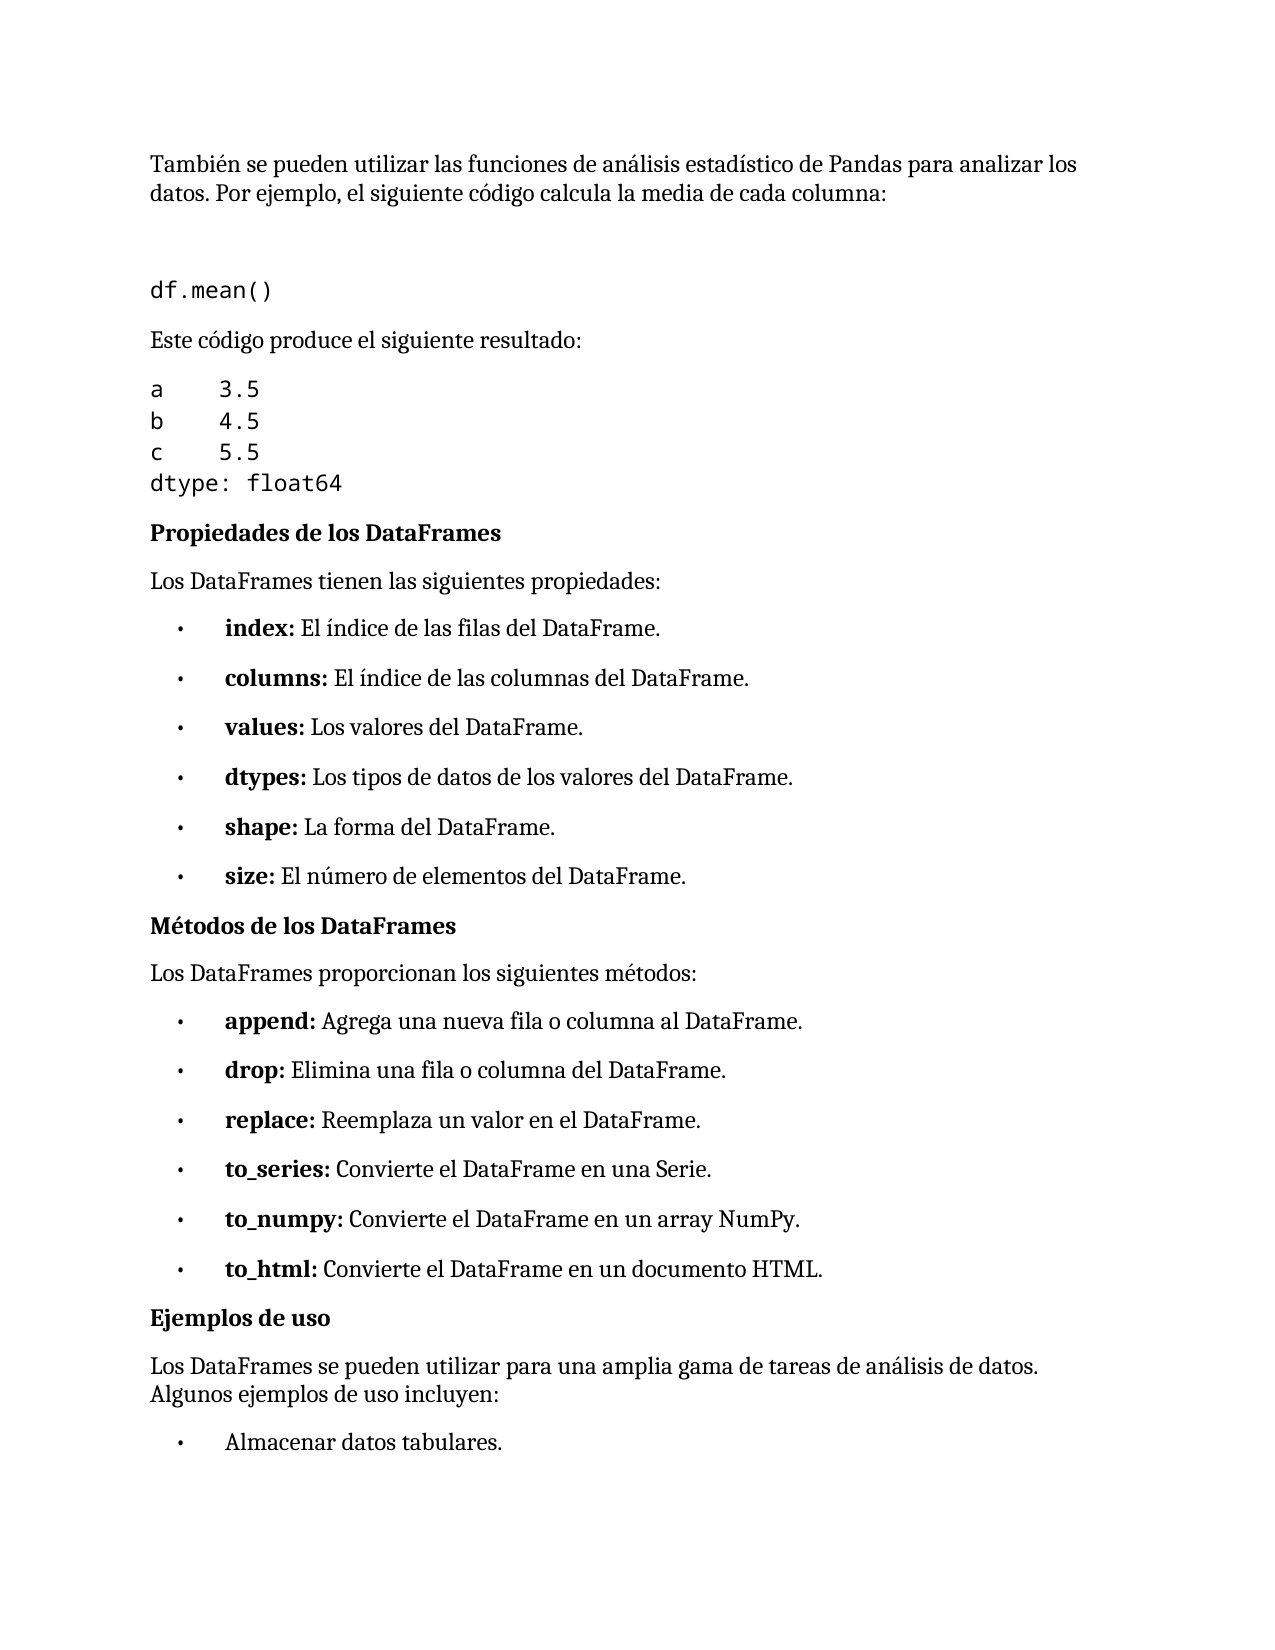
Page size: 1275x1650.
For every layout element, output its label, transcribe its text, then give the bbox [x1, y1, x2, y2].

list size: El número de elementos del DataFrame. [175, 862, 1125, 891]
list replace: Reemplaza un valor en el DataFrame. [175, 1106, 1125, 1134]
text Este código produce el siguiente resultado: [150, 326, 1125, 354]
list to_html: Convierte el DataFrame en un documento HTML. [175, 1254, 1125, 1283]
list index: El índice de las filas del DataFrame. [175, 614, 1125, 643]
list values: Los valores del DataFrame. [175, 713, 1125, 742]
text df.mean() [150, 274, 1125, 305]
list Almacenar datos tabulares. [175, 1428, 1125, 1457]
text Los DataFrames tienen las siguientes propiedades: [150, 567, 1125, 595]
text También se pueden utilizar las funciones de análisis estadístico de Pandas para analizar los datos. Por ejemplo, el siguiente código calcula la media de cada columna: [150, 150, 1125, 207]
list drop: Elimina una fila o columna del DataFrame. [175, 1056, 1125, 1085]
list to_numpy: Convierte el DataFrame en un array NumPy. [175, 1205, 1125, 1234]
list dtypes: Los tipos de datos de los valores del DataFrame. [175, 763, 1125, 792]
text a 3.5 b 4.5 c 5.5 dtype: float64 [150, 373, 1125, 498]
list append: Agrega una nueva fila o columna al DataFrame. [175, 1007, 1125, 1035]
list to_series: Convierte el DataFrame en una Serie. [175, 1155, 1125, 1184]
text Métodos de los DataFrames [150, 912, 1125, 940]
list columns: El índice de las columnas del DataFrame. [175, 664, 1125, 692]
text Ejemplos de uso [150, 1304, 1125, 1333]
text Los DataFrames proporcionan los siguientes métodos: [150, 959, 1125, 988]
text Los DataFrames se pueden utilizar para una amplia gama de tareas de análisis de datos. Algunos ejemplos de uso incluyen: [150, 1352, 1125, 1409]
list shape: La forma del DataFrame. [175, 812, 1125, 841]
text Propiedades de los DataFrames [150, 519, 1125, 548]
